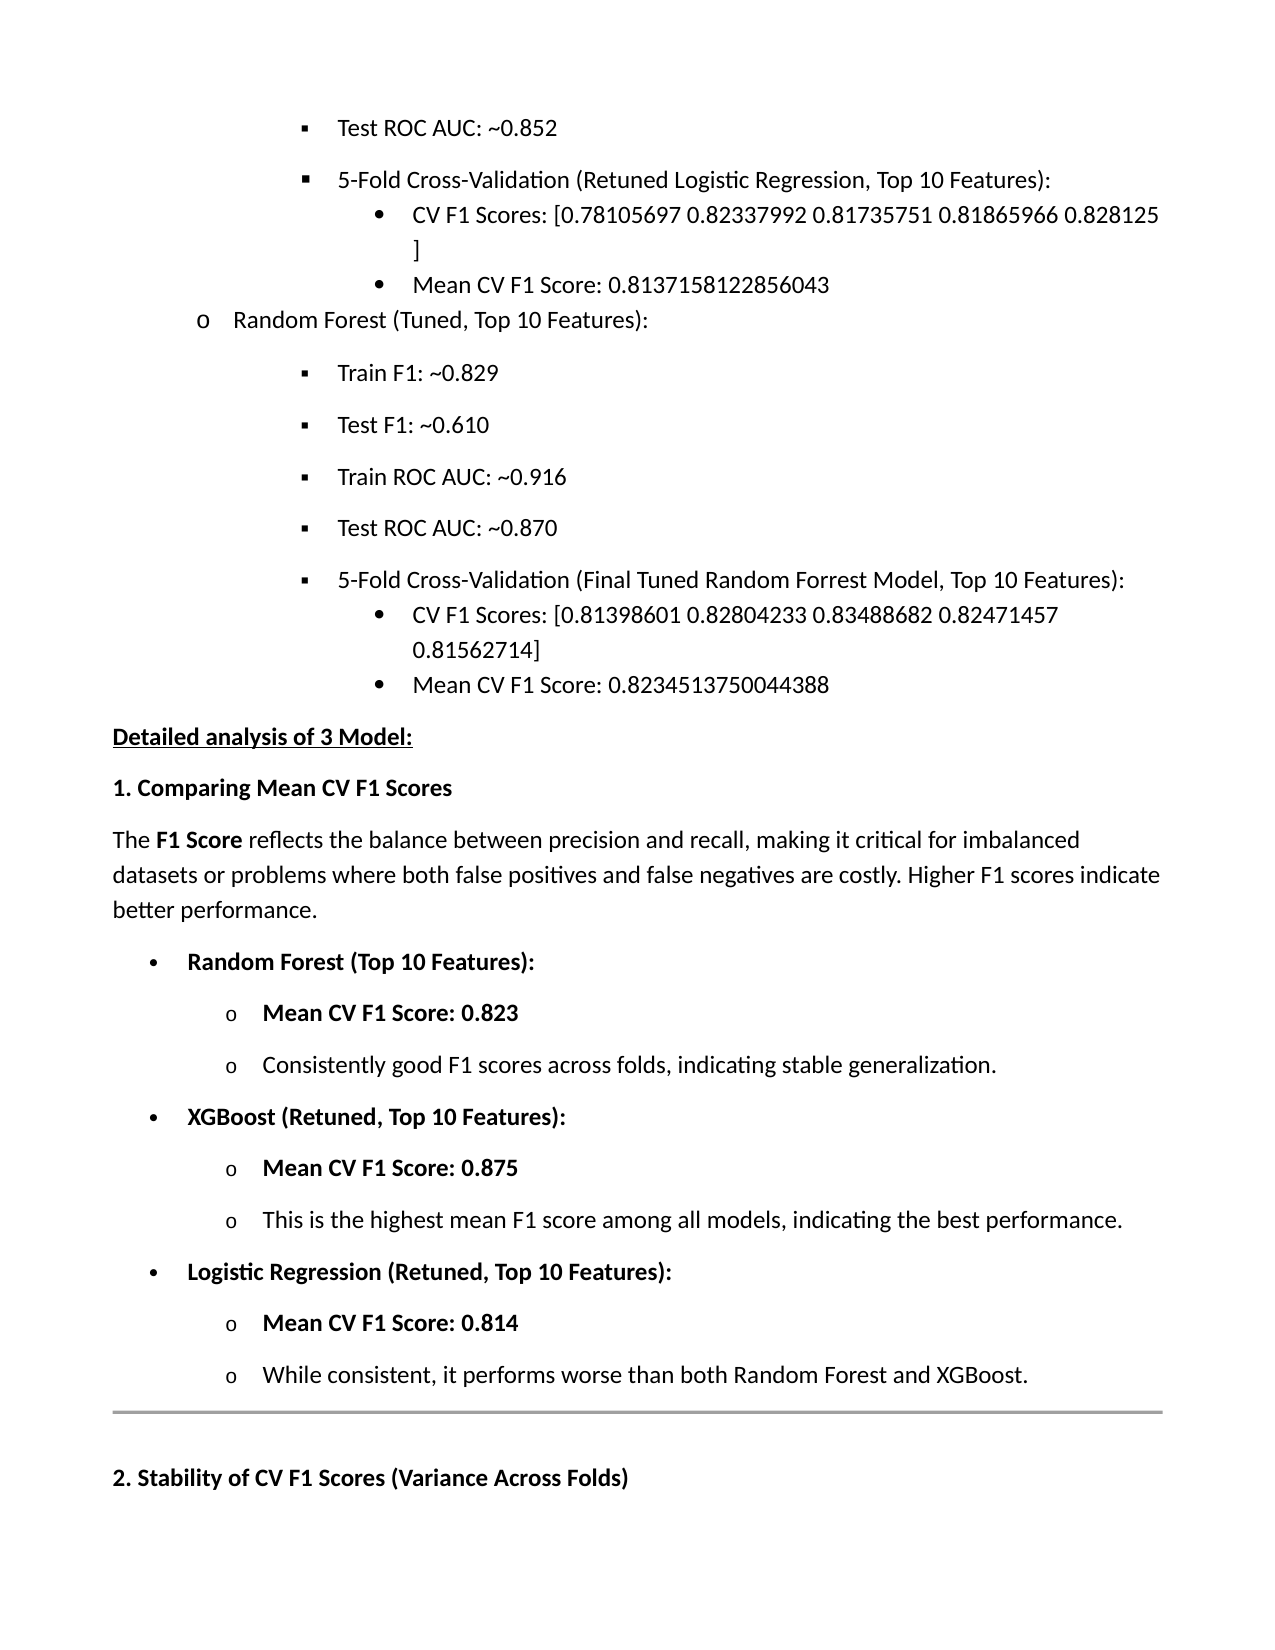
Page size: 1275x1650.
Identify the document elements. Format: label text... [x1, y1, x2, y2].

list XGBoost (Retuned, Top 10 Features): [150, 1101, 1162, 1131]
list Consistently good F1 scores across folds, indicating stable generalization. [225, 1049, 1162, 1079]
list Random Forest (Tuned, Top 10 Features): [196, 304, 1162, 336]
list Train F1: ~0.829 [300, 357, 1162, 388]
text 1. Comparing Mean CV F1 Scores [112, 772, 1162, 803]
text 2. Stability of CV F1 Scores (Variance Across Folds) [112, 1462, 1162, 1493]
list 5-Fold Cross-Validation (Retuned Logistic Regression, Top 10 Features): [300, 164, 1162, 195]
list Test ROC AUC: ~0.870 [300, 512, 1162, 543]
list Test F1: ~0.610 [300, 409, 1162, 439]
list Random Forest (Top 10 Features): [150, 946, 1162, 976]
list Mean CV F1 Score: 0.8137158122856043 [375, 269, 1162, 300]
list CV F1 Scores: [0.78105697 0.82337992 0.81735751 0.81865966 0.828125 ] [375, 199, 1162, 265]
list While consistent, it performs worse than both Random Forest and XGBoost. [225, 1359, 1162, 1389]
text The F1 Score reflects the balance between precision and recall, making it critical for imbalanced datasets or problems where both false positives and false negatives are costly. Higher F1 scores indicate better performance. [112, 824, 1162, 924]
list Test ROC AUC: ~0.852 [300, 112, 1162, 143]
list Mean CV F1 Score: 0.823 [225, 997, 1162, 1028]
list Mean CV F1 Score: 0.8234513750044388 [375, 669, 1162, 699]
list This is the highest mean F1 score among all models, indicating the best performance. [225, 1204, 1162, 1234]
list CV F1 Scores: [0.81398601 0.82804233 0.83488682 0.82471457 0.81562714] [375, 599, 1162, 664]
list 5-Fold Cross-Validation (Final Tuned Random Forrest Model, Top 10 Features): [300, 564, 1162, 594]
list Logistic Regression (Retuned, Top 10 Features): [150, 1256, 1162, 1286]
text Detailed analysis of 3 Model: [112, 721, 1162, 751]
list Train ROC AUC: ~0.916 [300, 461, 1162, 491]
list Mean CV F1 Score: 0.875 [225, 1152, 1162, 1183]
list Mean CV F1 Score: 0.814 [225, 1307, 1162, 1338]
